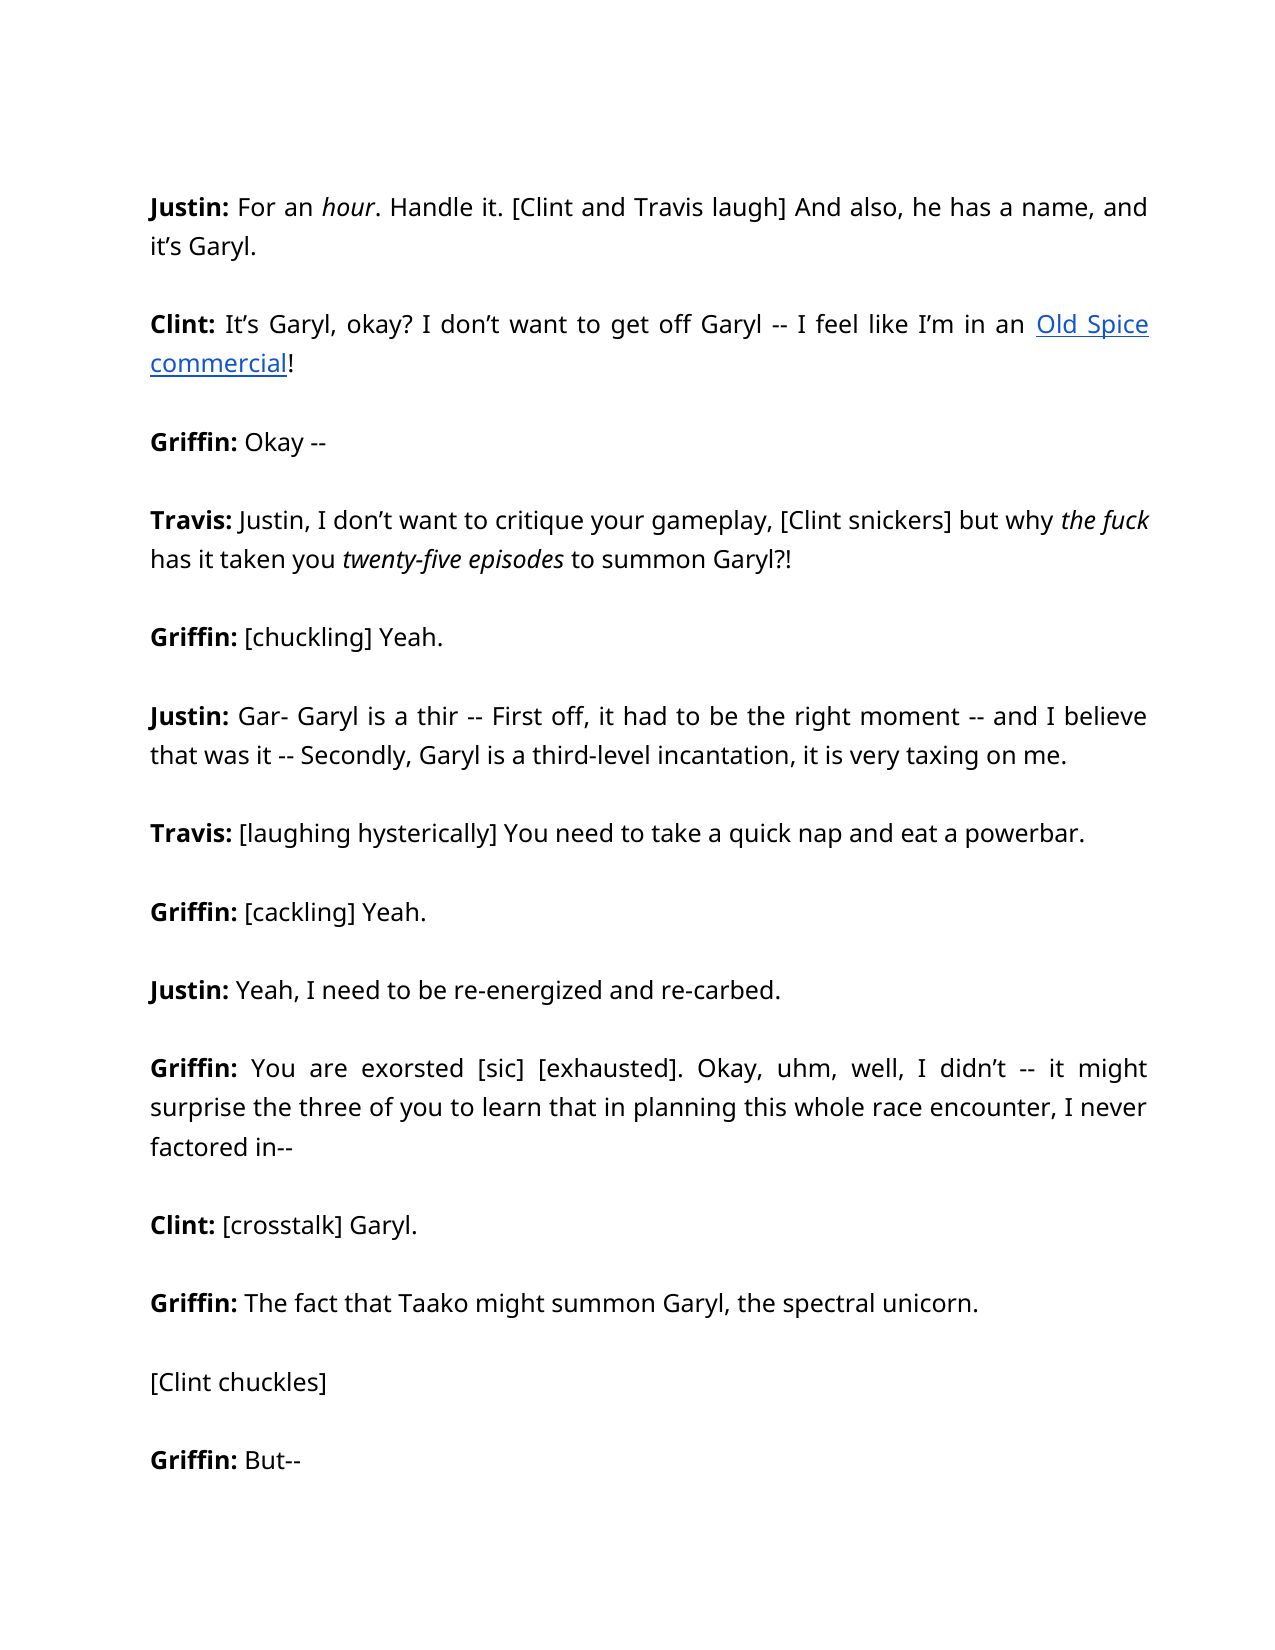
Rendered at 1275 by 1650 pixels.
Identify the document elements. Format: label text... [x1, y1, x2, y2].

text Clint: It’s Garyl, okay? I don’t want to get off Garyl -- I feel like I’m in an Old Spice commercial! [150, 307, 1149, 380]
text Griffin: The fact that Taako might summon Garyl, the spectral unicorn. [150, 1286, 1149, 1320]
text Griffin: You are exorsted [sic] [exhausted]. Okay, uhm, well, I didn’t -- it might surprise the three of you to learn that in planning this whole race encounter, I never factored in-- [150, 1051, 1149, 1163]
text Travis: Justin, I don’t want to critique your gameplay, [Clint snickers] but why the fuck has it taken you twenty-five episodes to summon Garyl?! [150, 502, 1149, 576]
text [Clint chuckles] [150, 1364, 1149, 1398]
text Justin: Gar- Garyl is a thir -- First off, it had to be the right moment -- and I believe that was it -- Secondly, Garyl is a third-level incantation, it is very taxing on me. [150, 698, 1149, 772]
text Griffin: [chuckling] Yeah. [150, 620, 1149, 654]
text Justin: For an hour. Handle it. [Clint and Travis laugh] And also, he has a name, and it’s Garyl. [150, 189, 1149, 262]
text Griffin: Okay -- [150, 385, 1149, 458]
text Clint: [crosstalk] Garyl. [150, 1207, 1149, 1242]
text Justin: Yeah, I need to be re-energized and re-carbed. [150, 972, 1149, 1007]
text Griffin: [cackling] Yeah. [150, 894, 1149, 928]
text Griffin: But-- [150, 1442, 1149, 1477]
text Travis: [laughing hysterically] You need to take a quick nap and eat a powerbar. [150, 816, 1149, 850]
